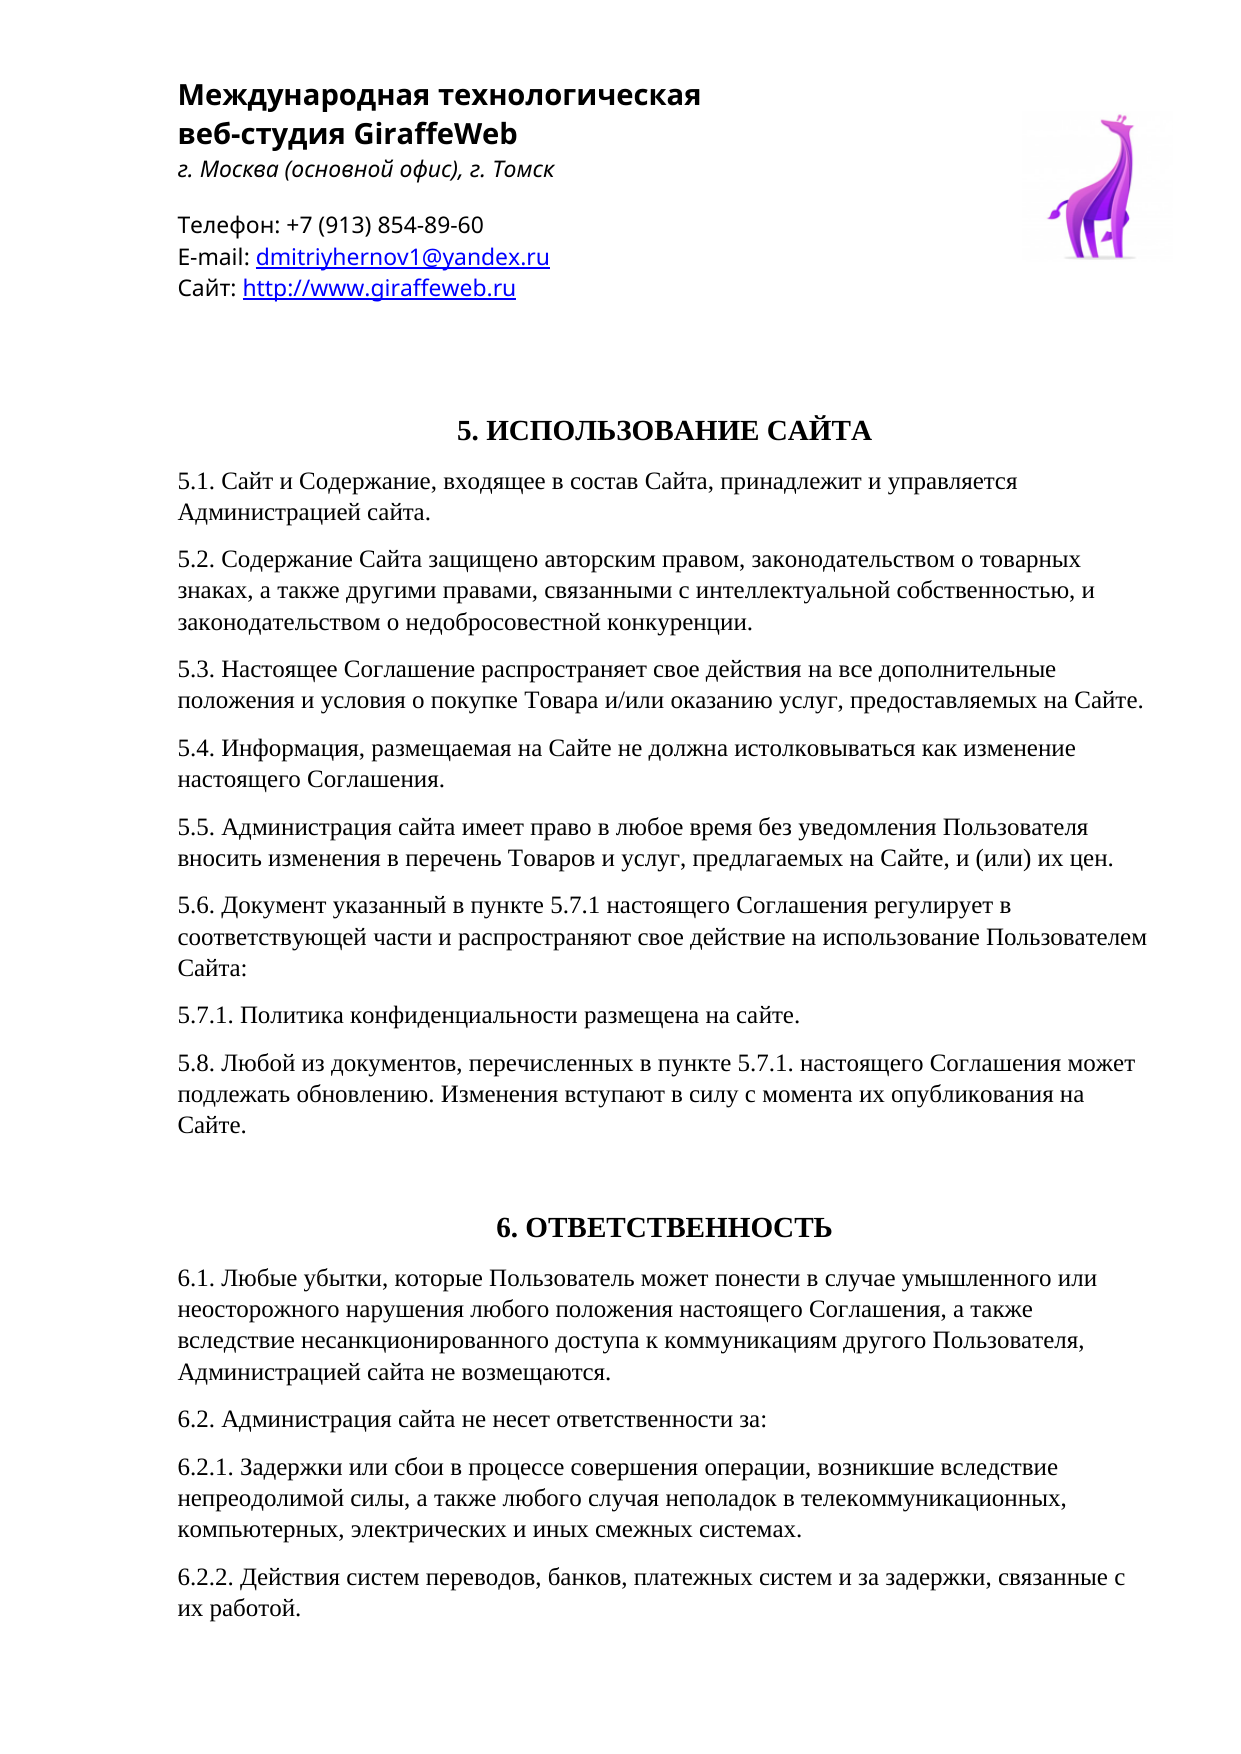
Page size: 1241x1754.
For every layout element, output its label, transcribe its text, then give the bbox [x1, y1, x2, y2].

text 6. ОТВЕТСТВЕННОСТЬ [177, 1211, 1152, 1244]
picture [1020, 108, 1174, 262]
text 5.2. Содержание Сайта защищено авторским правом, законодательством о товарных знаках, а также другими правами, связанными с интеллектуальной собственностью, и законодательством о недобросовестной конкуренции. [177, 544, 1152, 635]
text 5. ИСПОЛЬЗОВАНИЕ САЙТА [177, 413, 1152, 446]
text 6.1. Любые убытки, которые Пользователь может понести в случае умышленного или неосторожного нарушения любого положения настоящего Соглашения, а также вследствие несанкционированного доступа к коммуникациям другого Пользователя, Администрацией сайта не возмещаются. [177, 1263, 1152, 1385]
text 5.3. Настоящее Соглашение распространяет свое действия на все дополнительные положения и условия о покупке Товара и/или оказанию услуг, предоставляемых на Сайте. [177, 654, 1152, 714]
text 5.4. Информация, размещаемая на Сайте не должна истолковываться как изменение настоящего Соглашения. [177, 733, 1152, 793]
text 5.1. Сайт и Содержание, входящее в состав Сайта, принадлежит и управляется Администрацией сайта. [177, 466, 1152, 526]
text 6.2.2. Действия систем переводов, банков, платежных систем и за задержки, связанные с их работой. [177, 1562, 1152, 1622]
text 5.8. Любой из документов, перечисленных в пункте 5.7.1. настоящего Соглашения может подлежать обновлению. Изменения вступают в силу с момента их опубликования на Сайте. [177, 1048, 1152, 1139]
text 5.6. Документ указанный в пункте 5.7.1 настоящего Соглашения регулирует в соответствующей части и распространяют свое действие на использование Пользователем Сайта: [177, 891, 1152, 981]
text 6.2.1. Задержки или сбои в процессе совершения операции, возникшие вследствие непреодолимой силы, а также любого случая неполадок в телекоммуникационных, компьютерных, электрических и иных смежных системах. [177, 1452, 1152, 1543]
text 5.7.1. Политика конфиденциальности размещена на сайте. [177, 1000, 1152, 1029]
text 6.2. Администрация сайта не несет ответственности за: [177, 1404, 1152, 1433]
text 5.5. Администрация сайта имеет право в любое время без уведомления Пользователя вносить изменения в перечень Товаров и услуг, предлагаемых на Сайте, и (или) их цен. [177, 812, 1152, 872]
